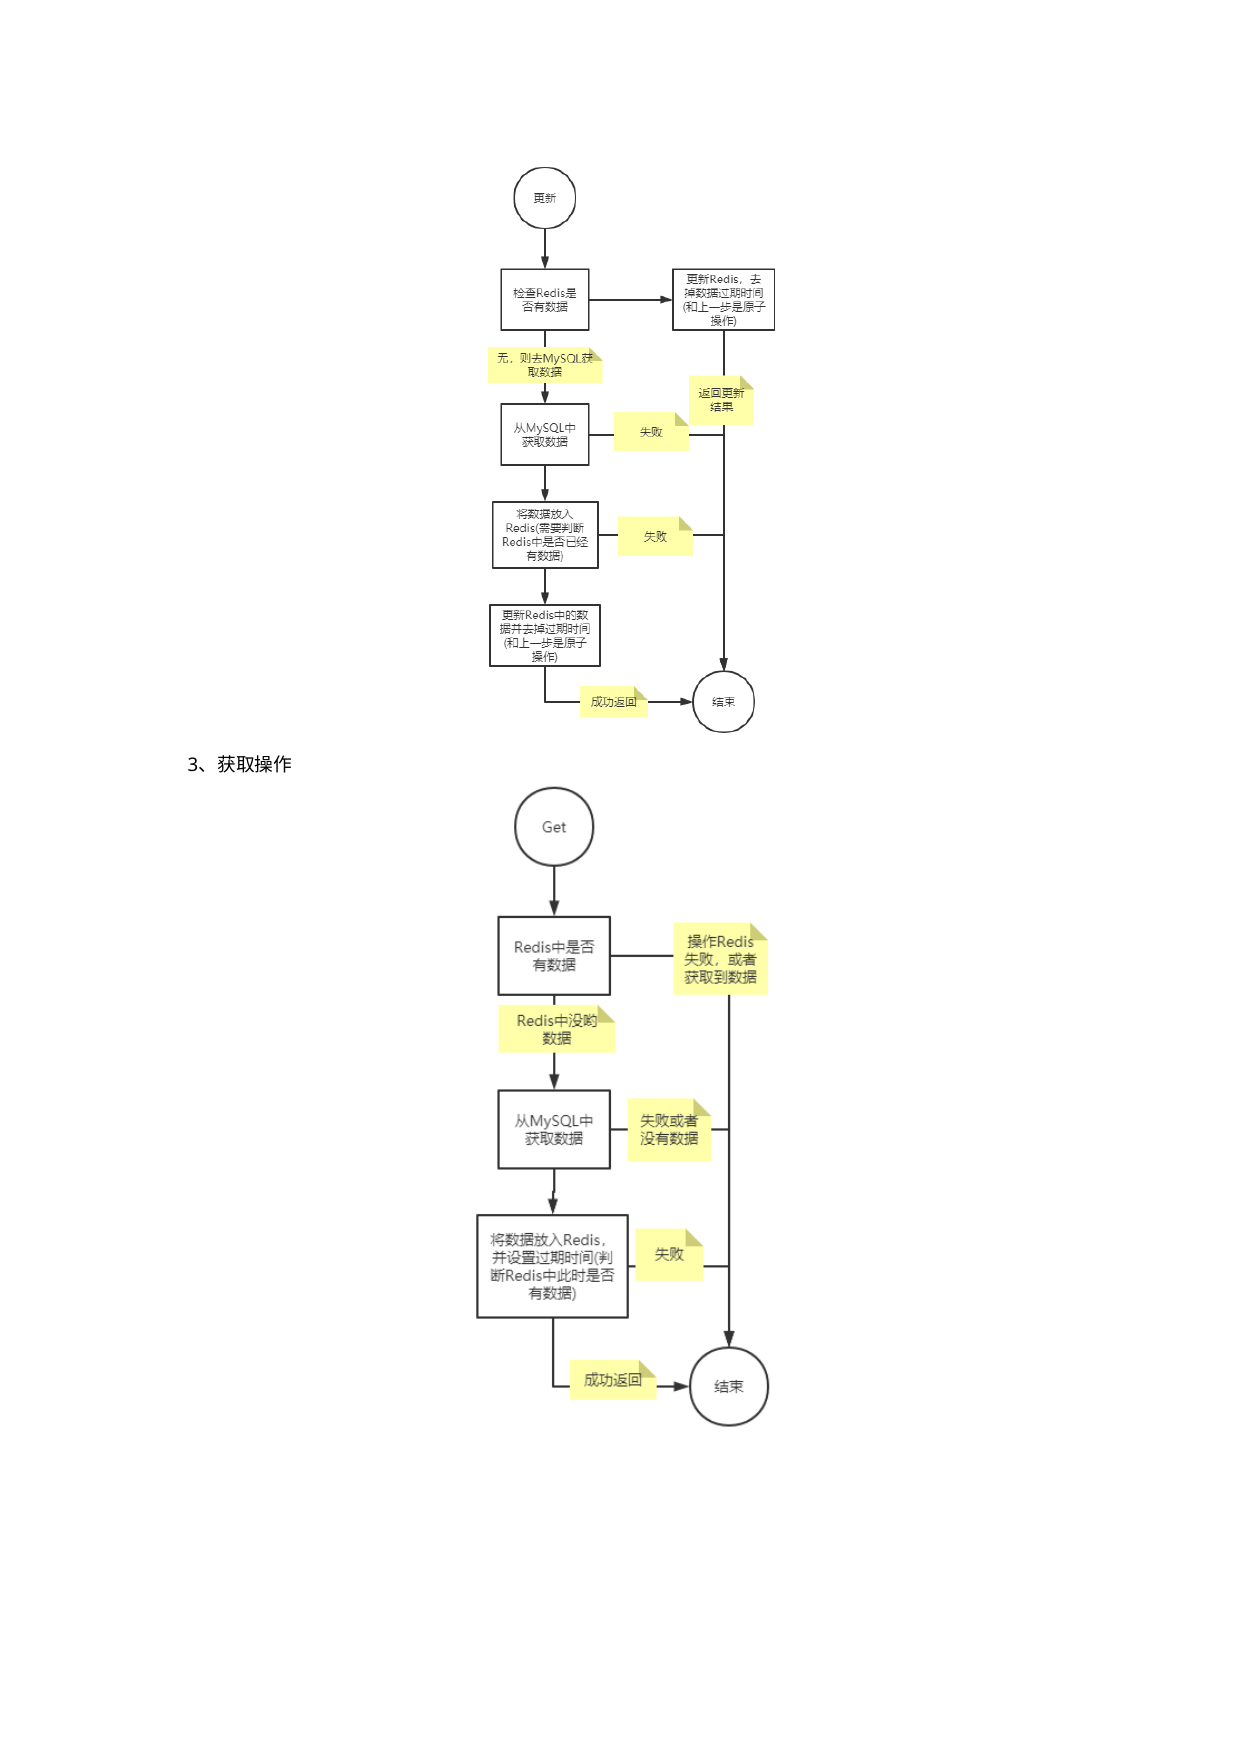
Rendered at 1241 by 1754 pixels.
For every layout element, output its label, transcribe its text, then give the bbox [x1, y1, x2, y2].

picture [434, 779, 806, 1440]
list 获取操作 [187, 747, 1053, 779]
picture [460, 162, 781, 738]
